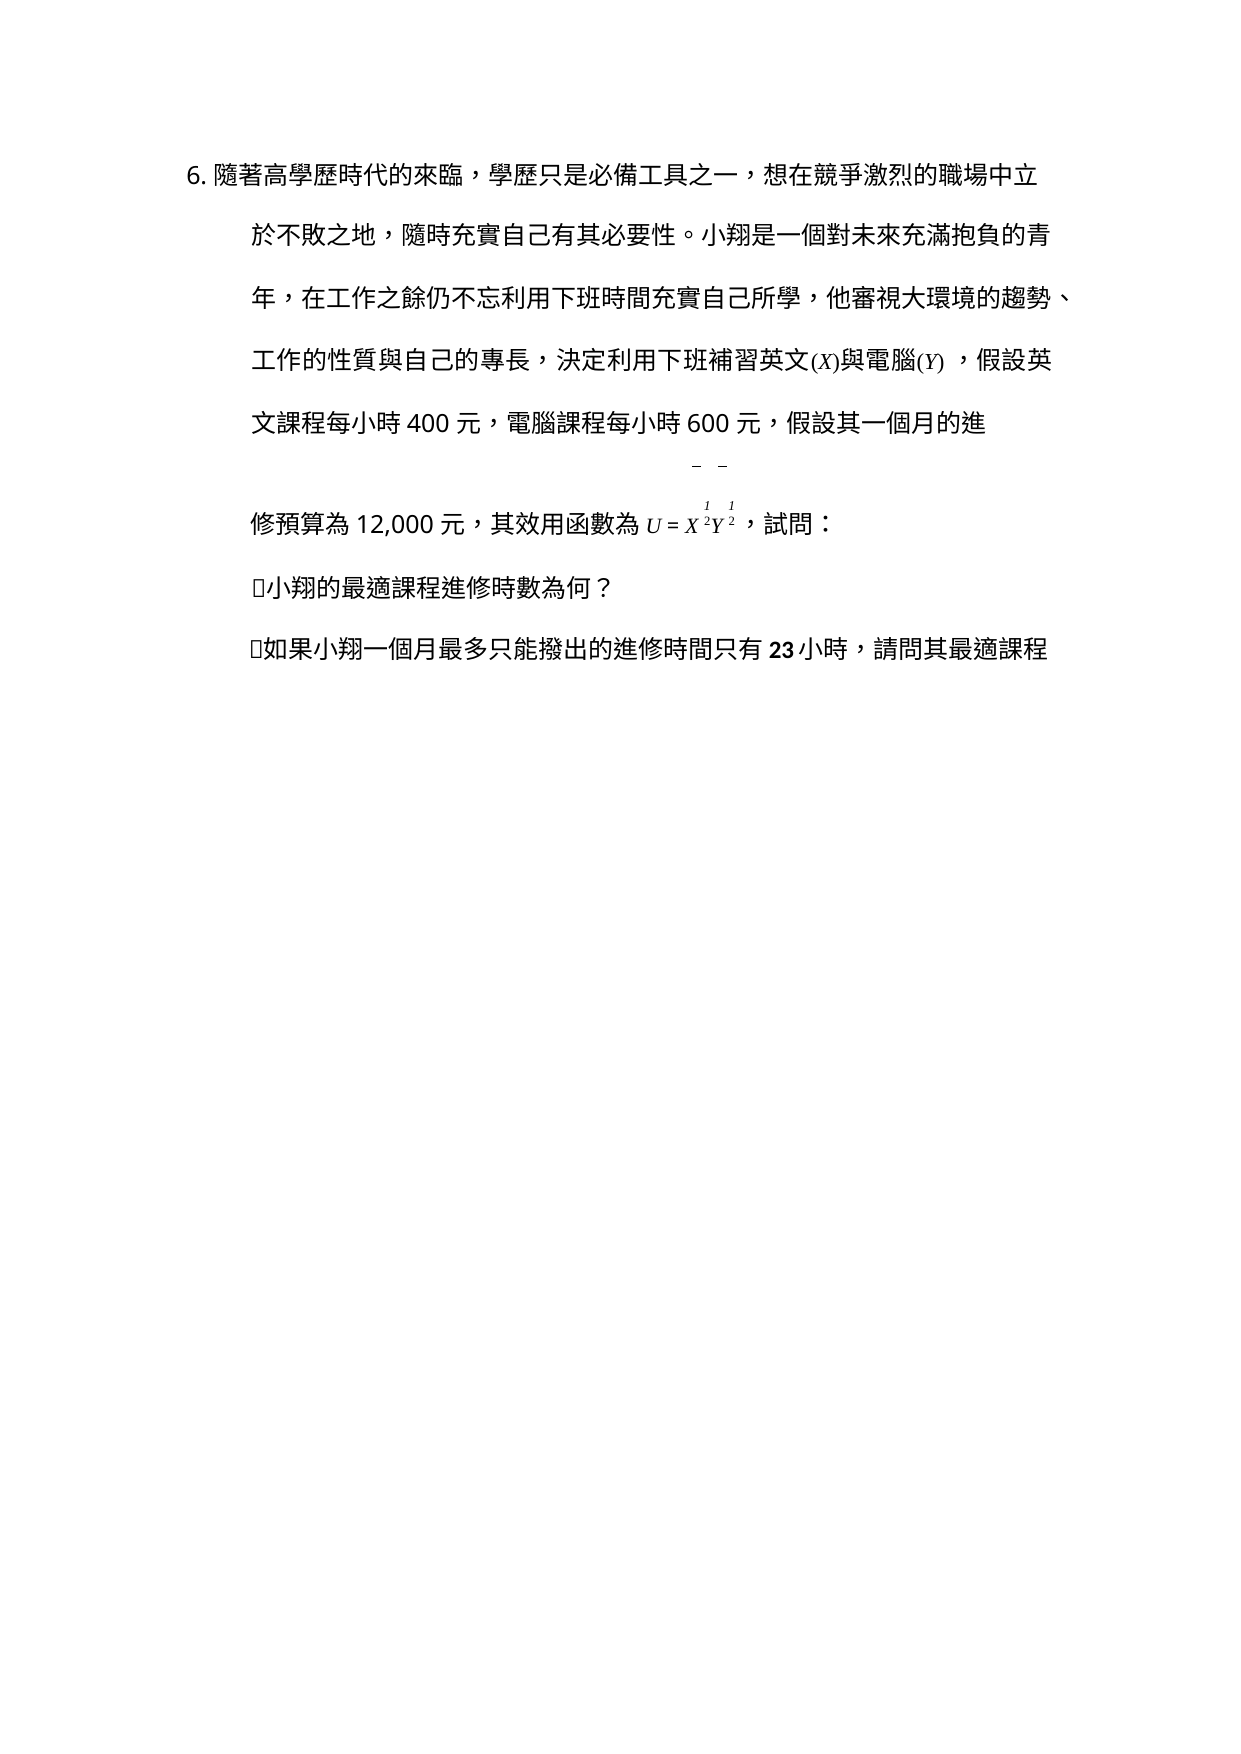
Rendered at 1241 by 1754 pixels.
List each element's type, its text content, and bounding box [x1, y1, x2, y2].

subtitle 於不敗之地，隨時充實自己有其必要性。小翔是一個對未來充滿抱負的青年，在工作之餘仍不忘利用下班時間充實自己所學，他審視大環境的趨勢、工作的性質與自己的專長，決定利用下班補習英文(X)與電腦(Y) ，假設英文課程每小時 400 元，電腦課程每小時 600 元，假設其一個月的進 [251, 215, 1052, 440]
text 6. 隨著高學歷時代的來臨，學歷只是必備工具之一，想在競爭激烈的職場中立 [186, 155, 1052, 191]
text 如果小翔一個月最多只能撥出的進修時間只有23小時，請問其最適課程 [248, 629, 1063, 665]
subtitle 小翔的最適課程進修時數為何？ [251, 568, 1052, 605]
text 修預算為 12,000 元，其效用函數為U = X Y ，試問： [250, 498, 1052, 541]
